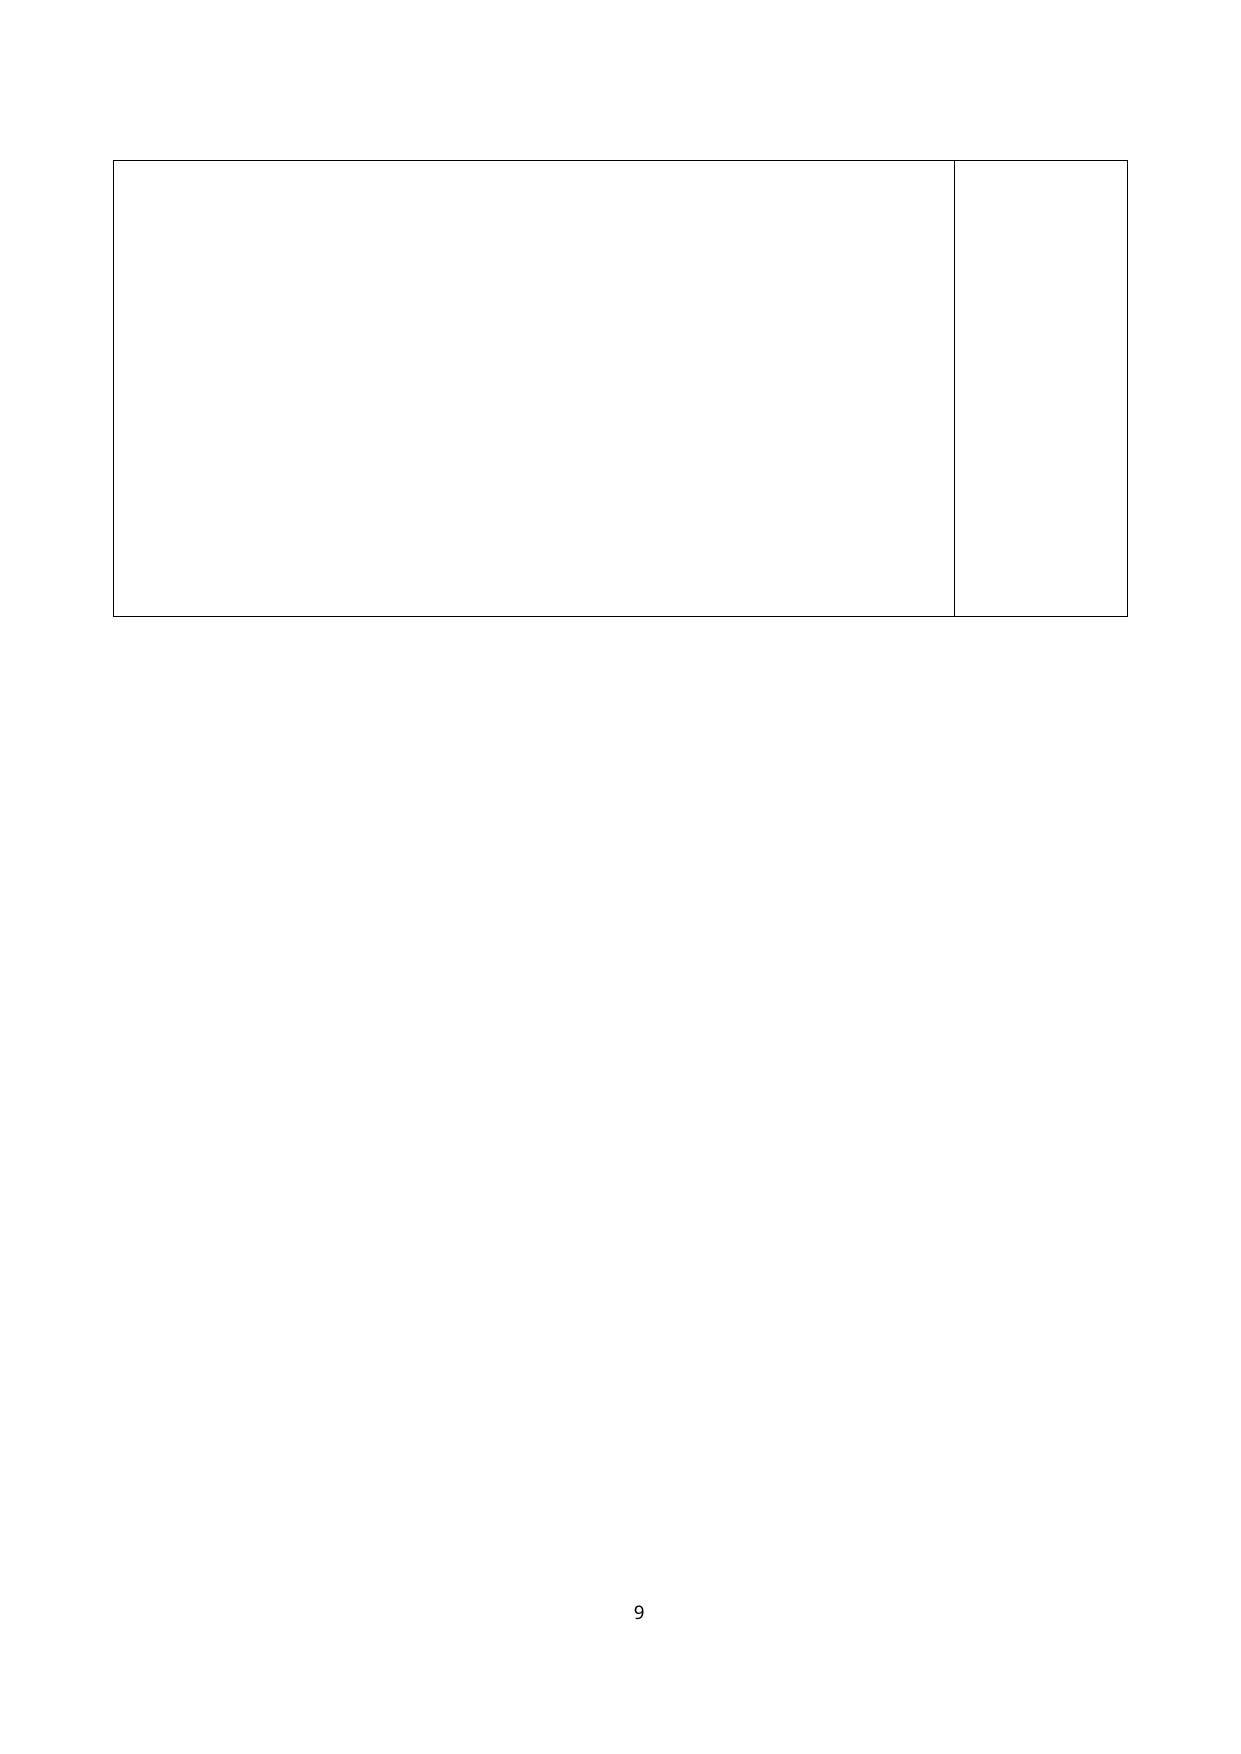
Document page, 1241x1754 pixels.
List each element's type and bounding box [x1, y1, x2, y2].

table_header [114, 161, 954, 616]
table_header [955, 161, 1127, 616]
